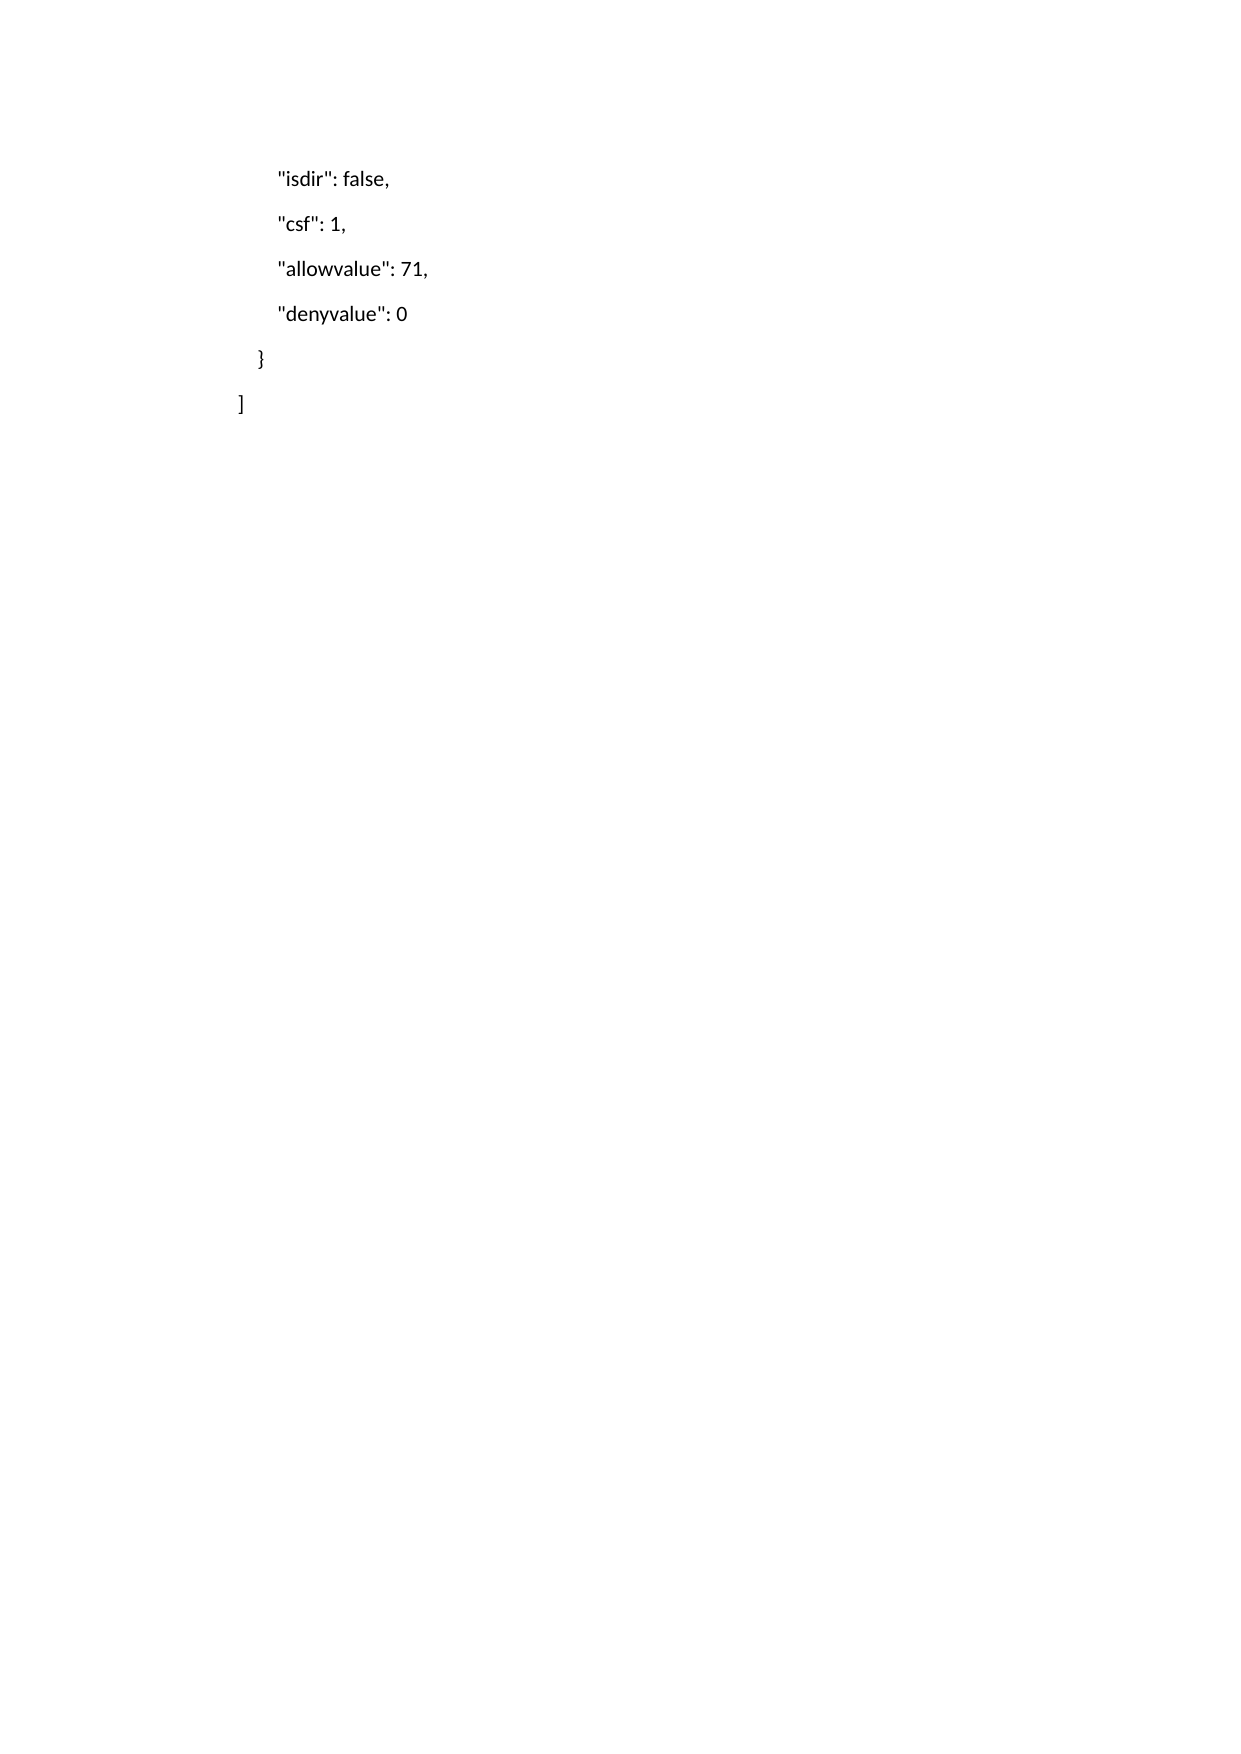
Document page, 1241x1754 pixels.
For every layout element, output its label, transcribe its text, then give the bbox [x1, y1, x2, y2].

text "csf": 1, [187, 207, 1053, 239]
text } [187, 342, 1053, 374]
text "allowvalue": 71, [187, 252, 1053, 284]
text "isdir": false, [187, 162, 1053, 194]
text ] [187, 387, 1053, 419]
text "denyvalue": 0 [187, 297, 1053, 329]
